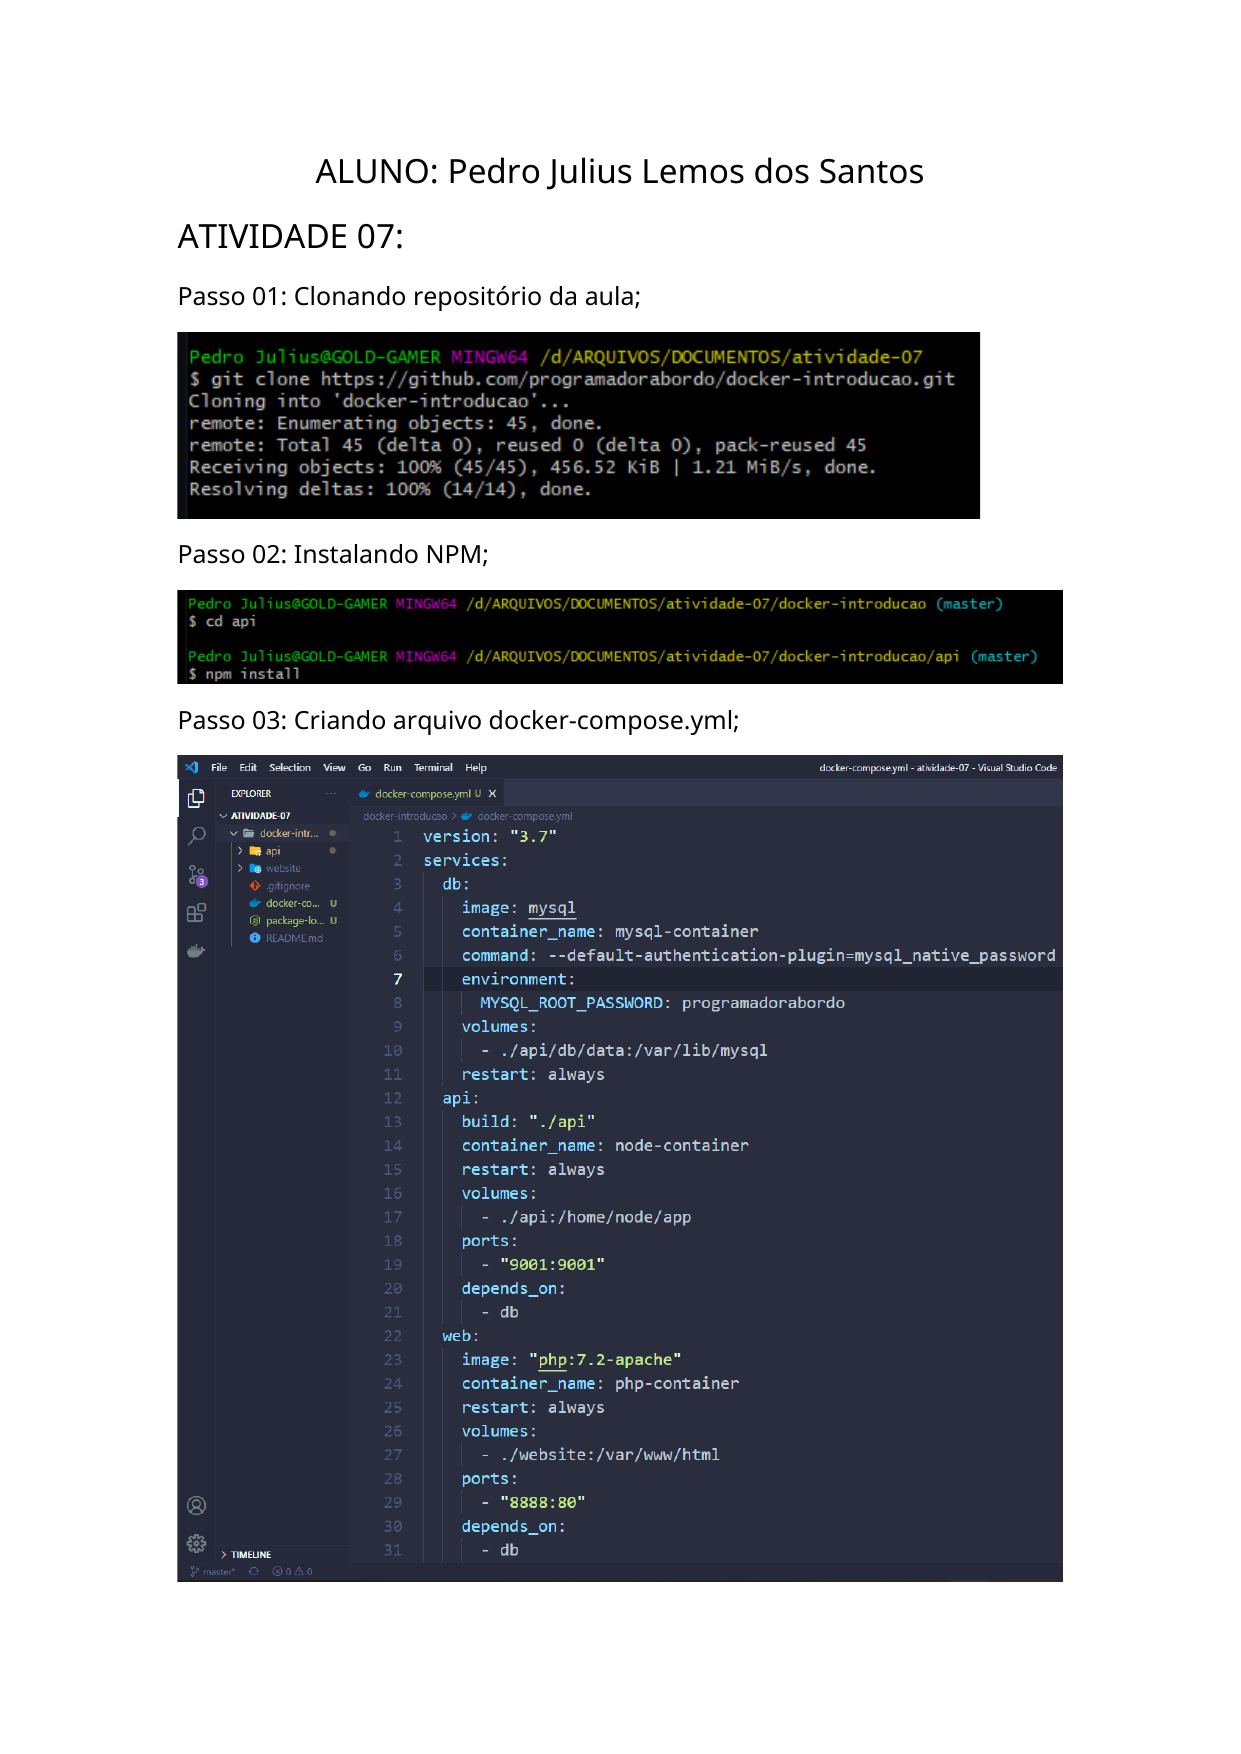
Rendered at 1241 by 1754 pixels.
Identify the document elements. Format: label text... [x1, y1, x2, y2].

text Passo 03: Criando arquivo docker-compose.yml; [177, 702, 1063, 736]
text ALUNO: Pedro Julius Lemos dos Santos [177, 148, 1063, 193]
picture [177, 590, 1063, 684]
picture [177, 755, 1063, 1582]
picture [177, 332, 981, 519]
text ATIVIDADE 07: [177, 213, 1063, 259]
text Passo 01: Clonando repositório da aula; [177, 279, 1063, 313]
text Passo 02: Instalando NPM; [177, 537, 1063, 571]
